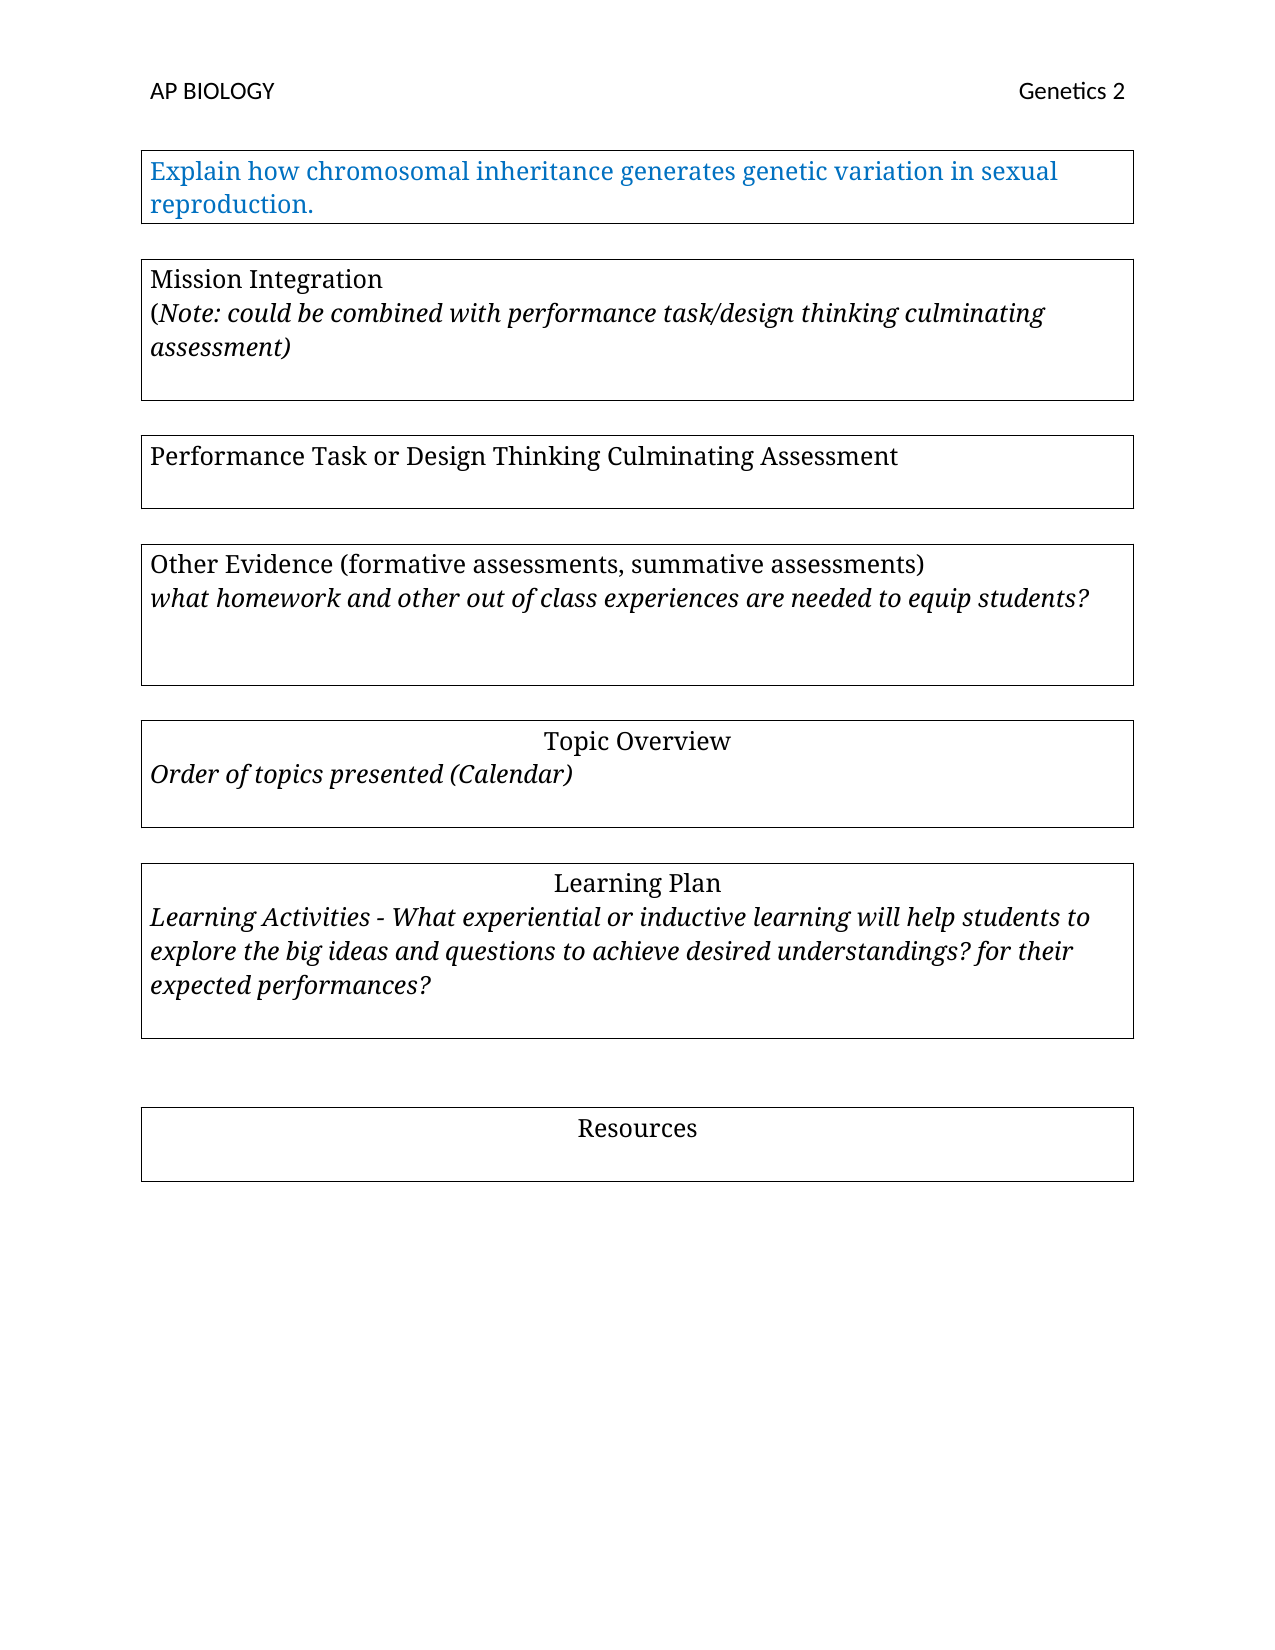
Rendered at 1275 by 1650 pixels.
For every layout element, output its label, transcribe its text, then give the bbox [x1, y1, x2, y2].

text what homework and other out of class experiences are needed to equip students? [150, 581, 1125, 615]
text Explain how chromosomal inheritance generates genetic variation in sexual reproduction. [142, 151, 1133, 223]
text Resources [142, 1108, 1133, 1144]
text Mission Integration [142, 260, 1133, 296]
text Learning Plan [142, 864, 1133, 900]
text Learning Activities - What experiential or inductive learning will help students to explore the big ideas and questions to achieve desired understandings? for their expected performances? [150, 900, 1125, 1002]
text (Note: could be combined with performance task/design thinking culminating assessment) [150, 296, 1125, 364]
text Other Evidence (formative assessments, summative assessments) [142, 545, 1133, 581]
text Topic Overview [142, 721, 1133, 757]
text Performance Task or Design Thinking Culminating Assessment [142, 436, 1133, 472]
text Order of topics presented (Calendar) [150, 757, 1125, 791]
